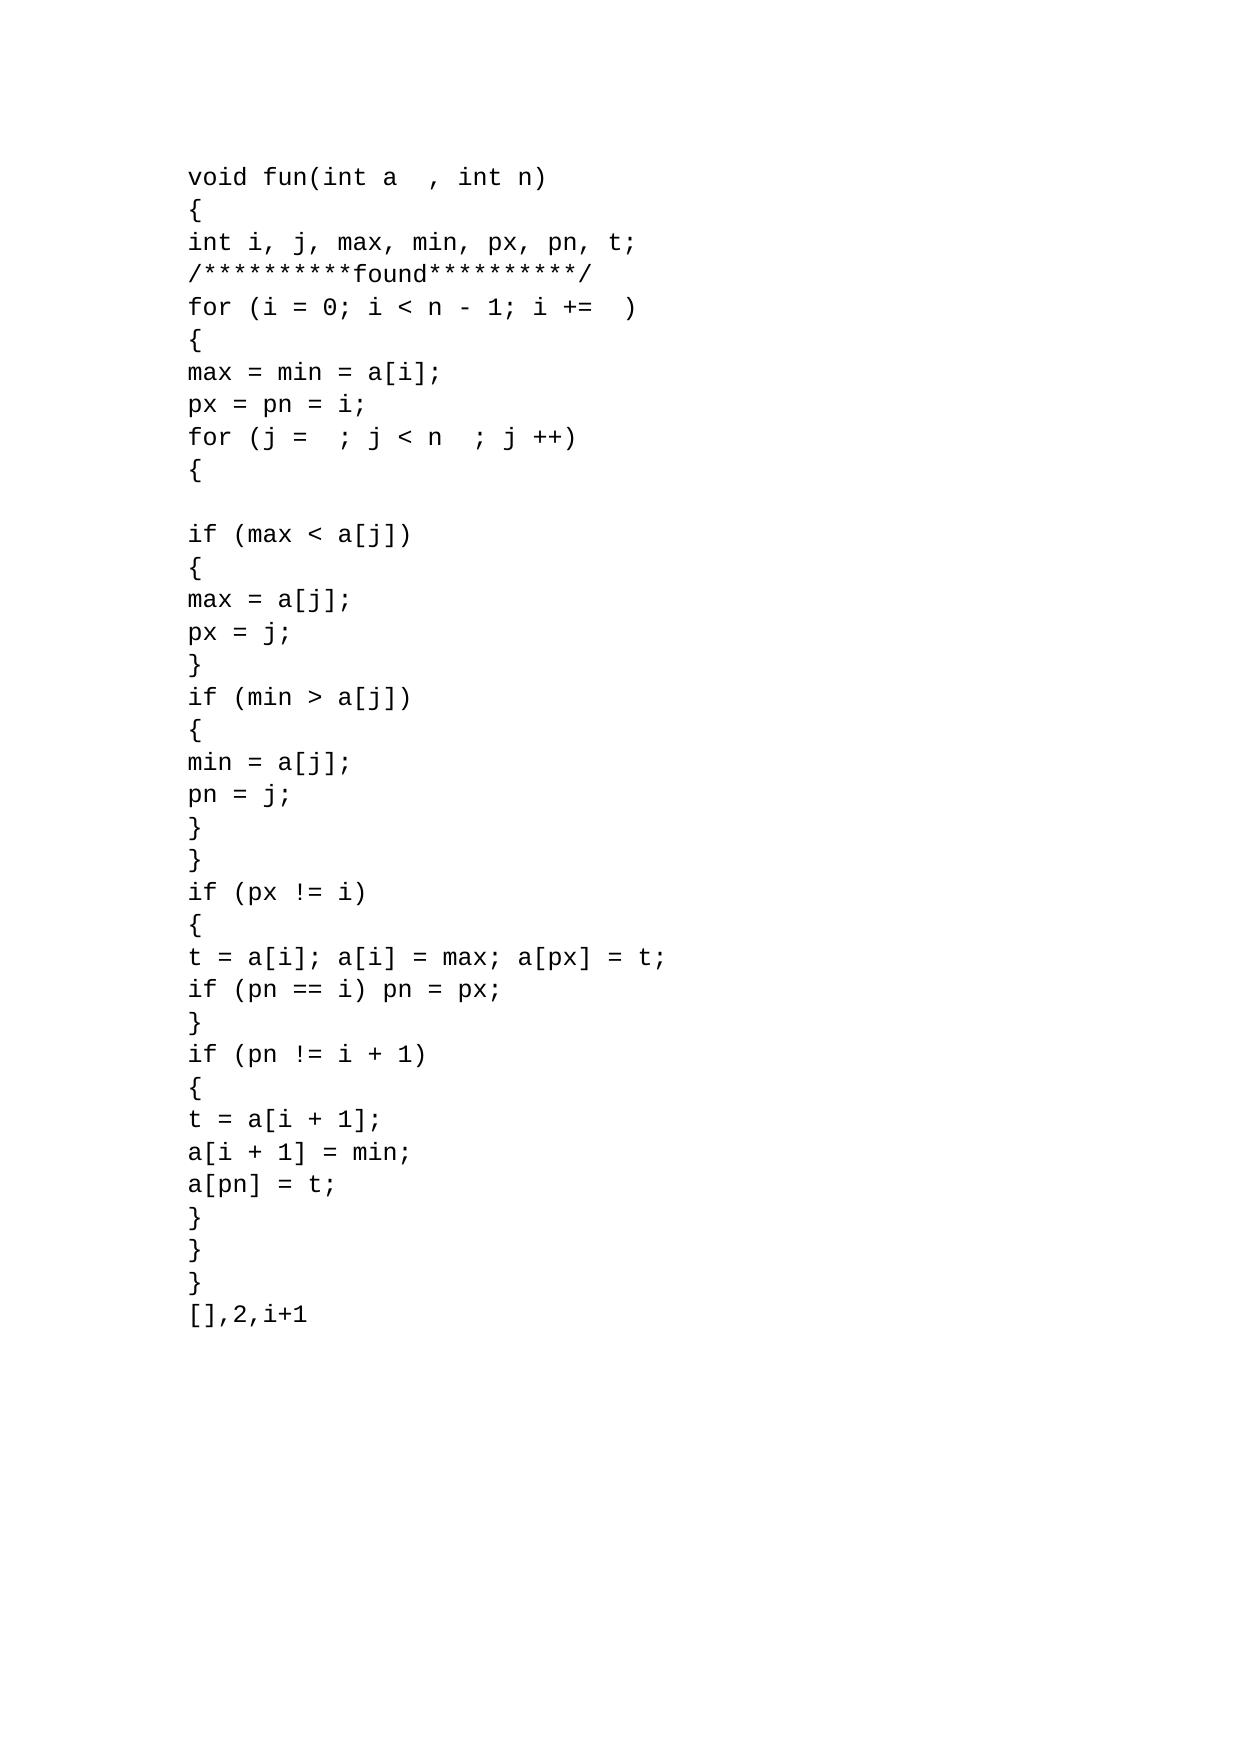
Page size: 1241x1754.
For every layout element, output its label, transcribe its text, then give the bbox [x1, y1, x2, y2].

text [],2,i+1 [187, 1299, 1053, 1332]
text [187, 162, 1053, 1299]
